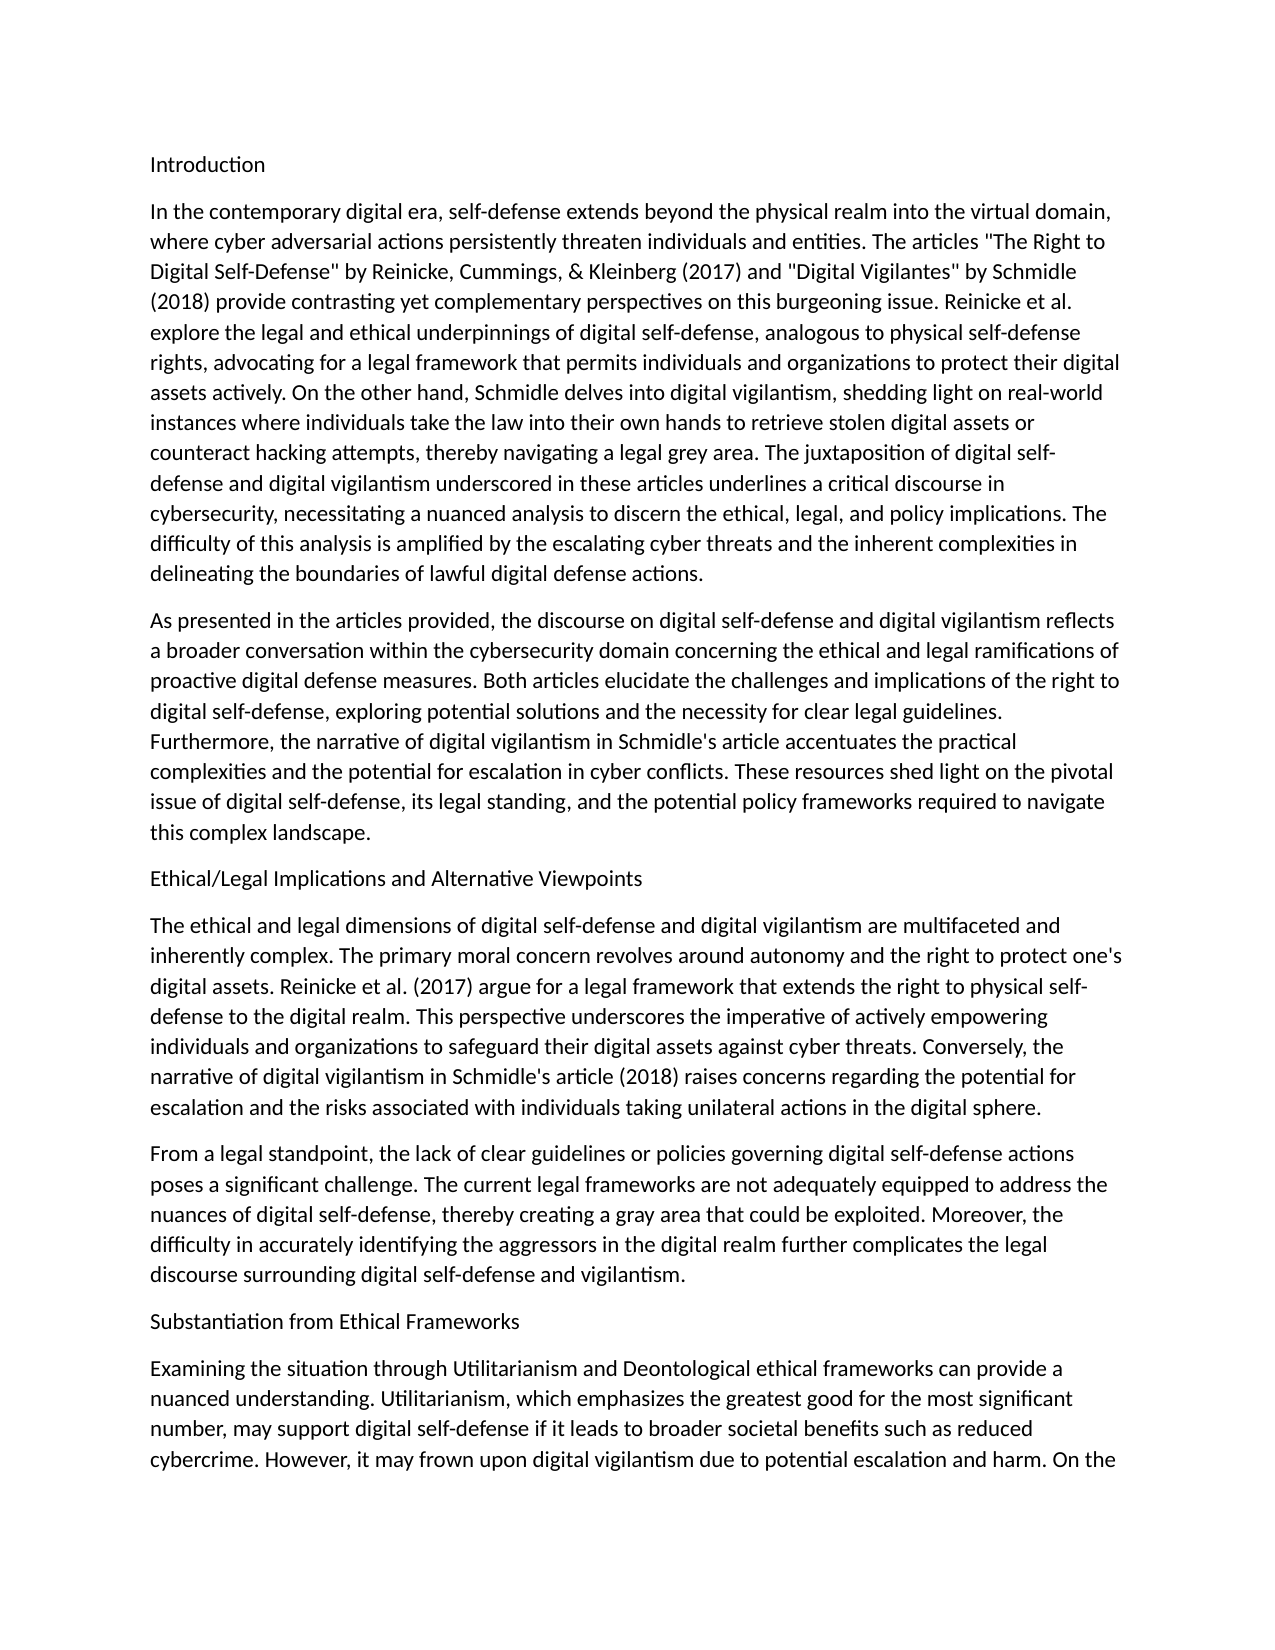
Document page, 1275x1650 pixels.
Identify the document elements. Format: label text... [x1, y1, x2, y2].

text Substantiation from Ethical Frameworks [150, 1307, 1125, 1335]
text As presented in the articles provided, the discourse on digital self-defense and digital vigilantism reflects a broader conversation within the cybersecurity domain concerning the ethical and legal ramifications of proactive digital defense measures. Both articles elucidate the challenges and implications of the right to digital self-defense, exploring potential solutions and the necessity for clear legal guidelines. Furthermore, the narrative of digital vigilantism in Schmidle's article accentuates the practical complexities and the potential for escalation in cyber conflicts. These resources shed light on the pivotal issue of digital self-defense, its legal standing, and the potential policy frameworks required to navigate this complex landscape. [150, 606, 1125, 846]
text The ethical and legal dimensions of digital self-defense and digital vigilantism are multifaceted and inherently complex. The primary moral concern revolves around autonomy and the right to protect one's digital assets. Reinicke et al. (2017) argue for a legal framework that extends the right to physical self-defense to the digital realm. This perspective underscores the imperative of actively empowering individuals and organizations to safeguard their digital assets against cyber threats. Conversely, the narrative of digital vigilantism in Schmidle's article (2018) raises concerns regarding the potential for escalation and the risks associated with individuals taking unilateral actions in the digital sphere. [150, 911, 1125, 1121]
text Introduction [150, 150, 1125, 178]
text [150, 1354, 1125, 1473]
text Ethical/Legal Implications and Alternative Viewpoints [150, 864, 1125, 893]
text From a legal standpoint, the lack of clear guidelines or policies governing digital self-defense actions poses a significant challenge. The current legal frameworks are not adequately equipped to address the nuances of digital self-defense, thereby creating a gray area that could be exploited. Moreover, the difficulty in accurately identifying the aggressors in the digital realm further complicates the legal discourse surrounding digital self-defense and vigilantism. [150, 1139, 1125, 1288]
text In the contemporary digital era, self-defense extends beyond the physical realm into the virtual domain, where cyber adversarial actions persistently threaten individuals and entities. The articles "The Right to Digital Self-Defense" by Reinicke, Cummings, & Kleinberg (2017) and "Digital Vigilantes" by Schmidle (2018) provide contrasting yet complementary perspectives on this burgeoning issue. Reinicke et al. explore the legal and ethical underpinnings of digital self-defense, analogous to physical self-defense rights, advocating for a legal framework that permits individuals and organizations to protect their digital assets actively. On the other hand, Schmidle delves into digital vigilantism, shedding light on real-world instances where individuals take the law into their own hands to retrieve stolen digital assets or counteract hacking attempts, thereby navigating a legal grey area. The juxtaposition of digital self-defense and digital vigilantism underscored in these articles underlines a critical discourse in cybersecurity, necessitating a nuanced analysis to discern the ethical, legal, and policy implications. The difficulty of this analysis is amplified by the escalating cyber threats and the inherent complexities in delineating the boundaries of lawful digital defense actions. [150, 197, 1125, 587]
